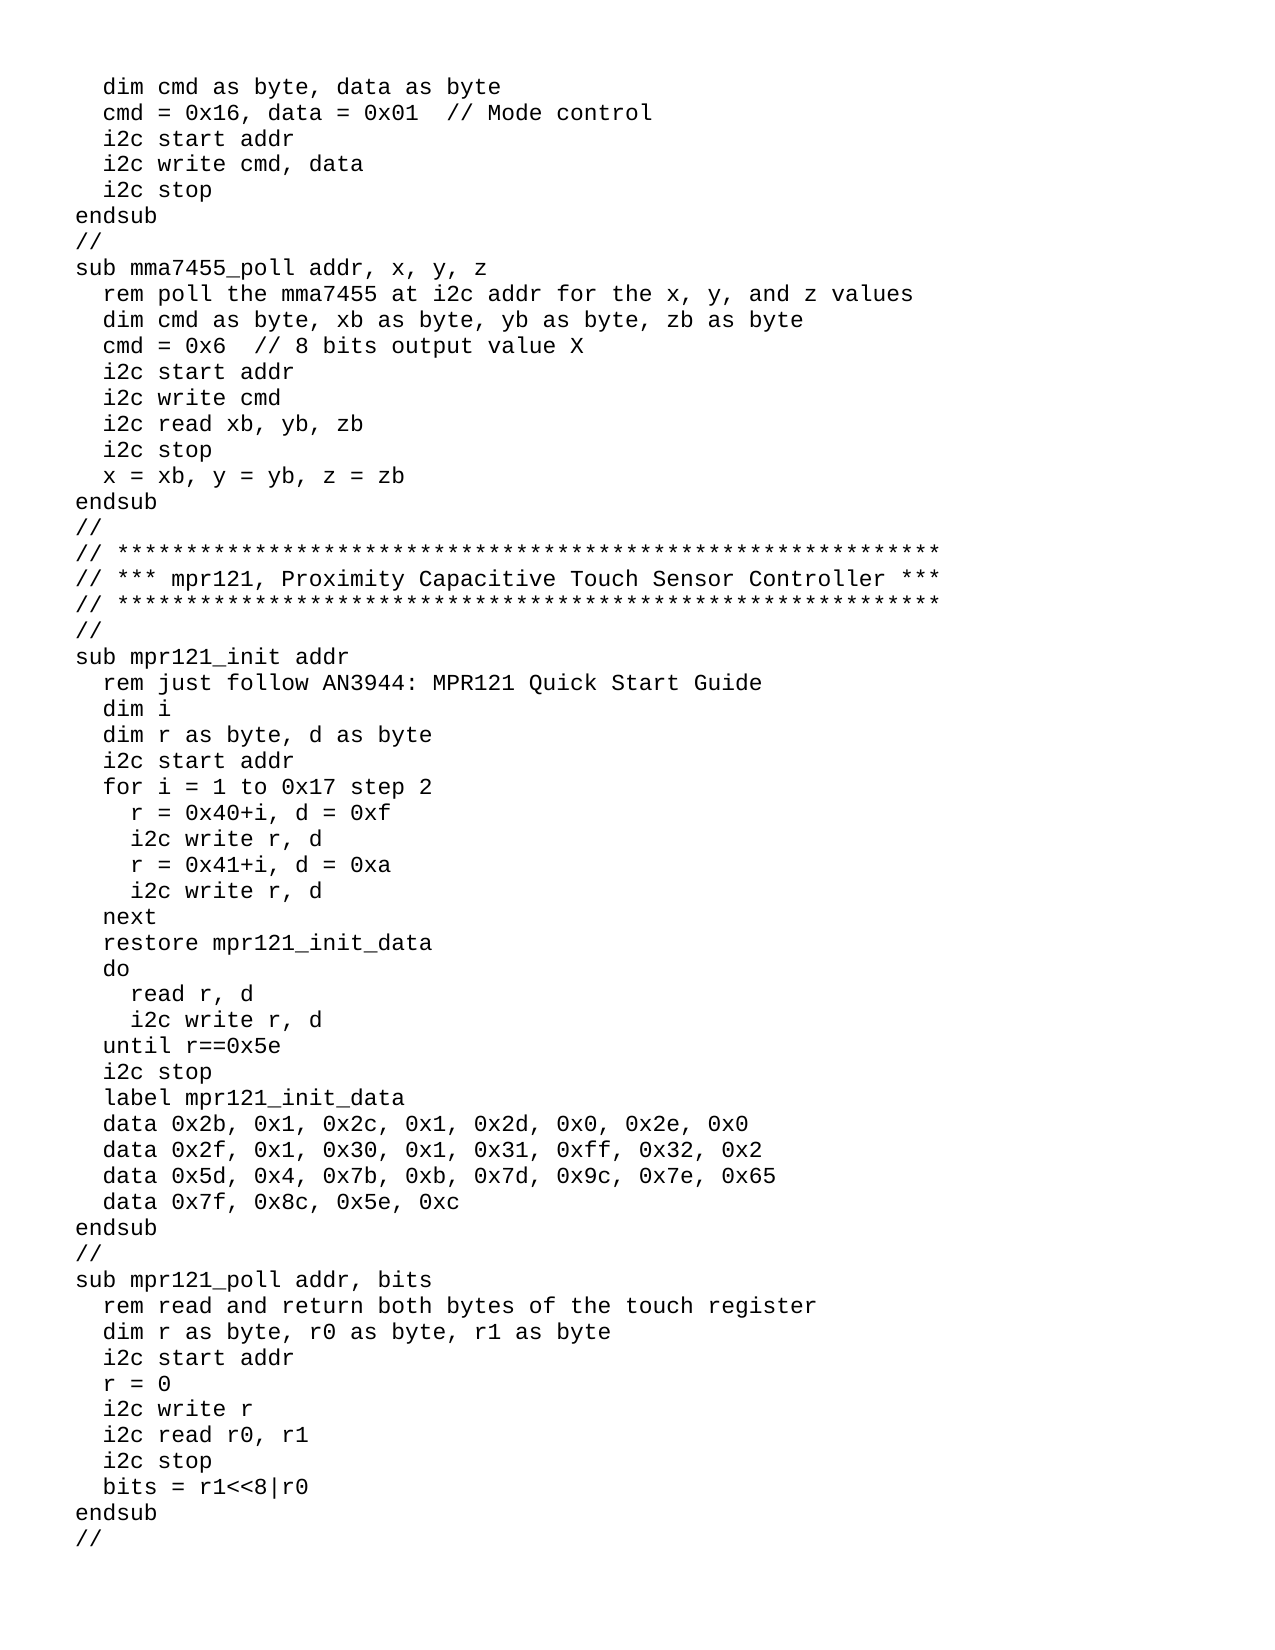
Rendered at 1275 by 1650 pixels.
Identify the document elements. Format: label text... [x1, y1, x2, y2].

text data 0x2f, 0x1, 0x30, 0x1, 0x31, 0xff, 0x32, 0x2 [75, 1138, 1200, 1164]
text r = 0x40+i, d = 0xf [75, 801, 1200, 827]
text dim r as byte, r0 as byte, r1 as byte [75, 1320, 1200, 1346]
text read r, d [75, 983, 1200, 1009]
text dim i [75, 697, 1200, 723]
text next [75, 905, 1200, 931]
text i2c start addr [75, 1346, 1200, 1372]
text restore mpr121_init_data [75, 931, 1200, 957]
text // [75, 1242, 1200, 1268]
text // ************************************************************ [75, 594, 1200, 620]
text // [75, 231, 1200, 257]
text bits = r1<<8|r0 [75, 1476, 1200, 1502]
text // [75, 620, 1200, 646]
text endsub [75, 205, 1200, 231]
text // [75, 516, 1200, 542]
text i2c write cmd [75, 386, 1200, 412]
text rem just follow AN3944: MPR121 Quick Start Guide [75, 672, 1200, 697]
text label mpr121_init_data [75, 1087, 1200, 1112]
text do [75, 957, 1200, 983]
text i2c write r [75, 1398, 1200, 1424]
text i2c stop [75, 179, 1200, 205]
text for i = 1 to 0x17 step 2 [75, 775, 1200, 801]
text data 0x5d, 0x4, 0x7b, 0xb, 0x7d, 0x9c, 0x7e, 0x65 [75, 1164, 1200, 1190]
text endsub [75, 1502, 1200, 1527]
text // [75, 1527, 1200, 1553]
text // ************************************************************ [75, 542, 1200, 568]
text i2c write r, d [75, 1009, 1200, 1035]
text x = xb, y = yb, z = zb [75, 464, 1200, 490]
text sub mpr121_poll addr, bits [75, 1268, 1200, 1294]
text r = 0 [75, 1372, 1200, 1398]
text cmd = 0x6 // 8 bits output value X [75, 334, 1200, 360]
text i2c start addr [75, 360, 1200, 386]
text cmd = 0x16, data = 0x01 // Mode control [75, 101, 1200, 127]
text i2c write r, d [75, 879, 1200, 905]
text i2c write cmd, data [75, 153, 1200, 179]
text dim r as byte, d as byte [75, 723, 1200, 749]
text dim cmd as byte, xb as byte, yb as byte, zb as byte [75, 308, 1200, 334]
text i2c start addr [75, 749, 1200, 775]
text r = 0x41+i, d = 0xa [75, 853, 1200, 879]
text rem read and return both bytes of the touch register [75, 1294, 1200, 1320]
text // *** mpr121, Proximity Capacitive Touch Sensor Controller *** [75, 568, 1200, 594]
text dim cmd as byte, data as byte [75, 75, 1200, 101]
text endsub [75, 490, 1200, 516]
text endsub [75, 1216, 1200, 1242]
text data 0x7f, 0x8c, 0x5e, 0xc [75, 1190, 1200, 1216]
text i2c stop [75, 438, 1200, 464]
text i2c start addr [75, 127, 1200, 153]
text sub mpr121_init addr [75, 646, 1200, 672]
text i2c write r, d [75, 827, 1200, 853]
text until r==0x5e [75, 1035, 1200, 1061]
text rem poll the mma7455 at i2c addr for the x, y, and z values [75, 282, 1200, 308]
text data 0x2b, 0x1, 0x2c, 0x1, 0x2d, 0x0, 0x2e, 0x0 [75, 1112, 1200, 1138]
text i2c read r0, r1 [75, 1424, 1200, 1450]
text i2c stop [75, 1061, 1200, 1087]
text i2c stop [75, 1450, 1200, 1476]
text i2c read xb, yb, zb [75, 412, 1200, 438]
text sub mma7455_poll addr, x, y, z [75, 257, 1200, 282]
